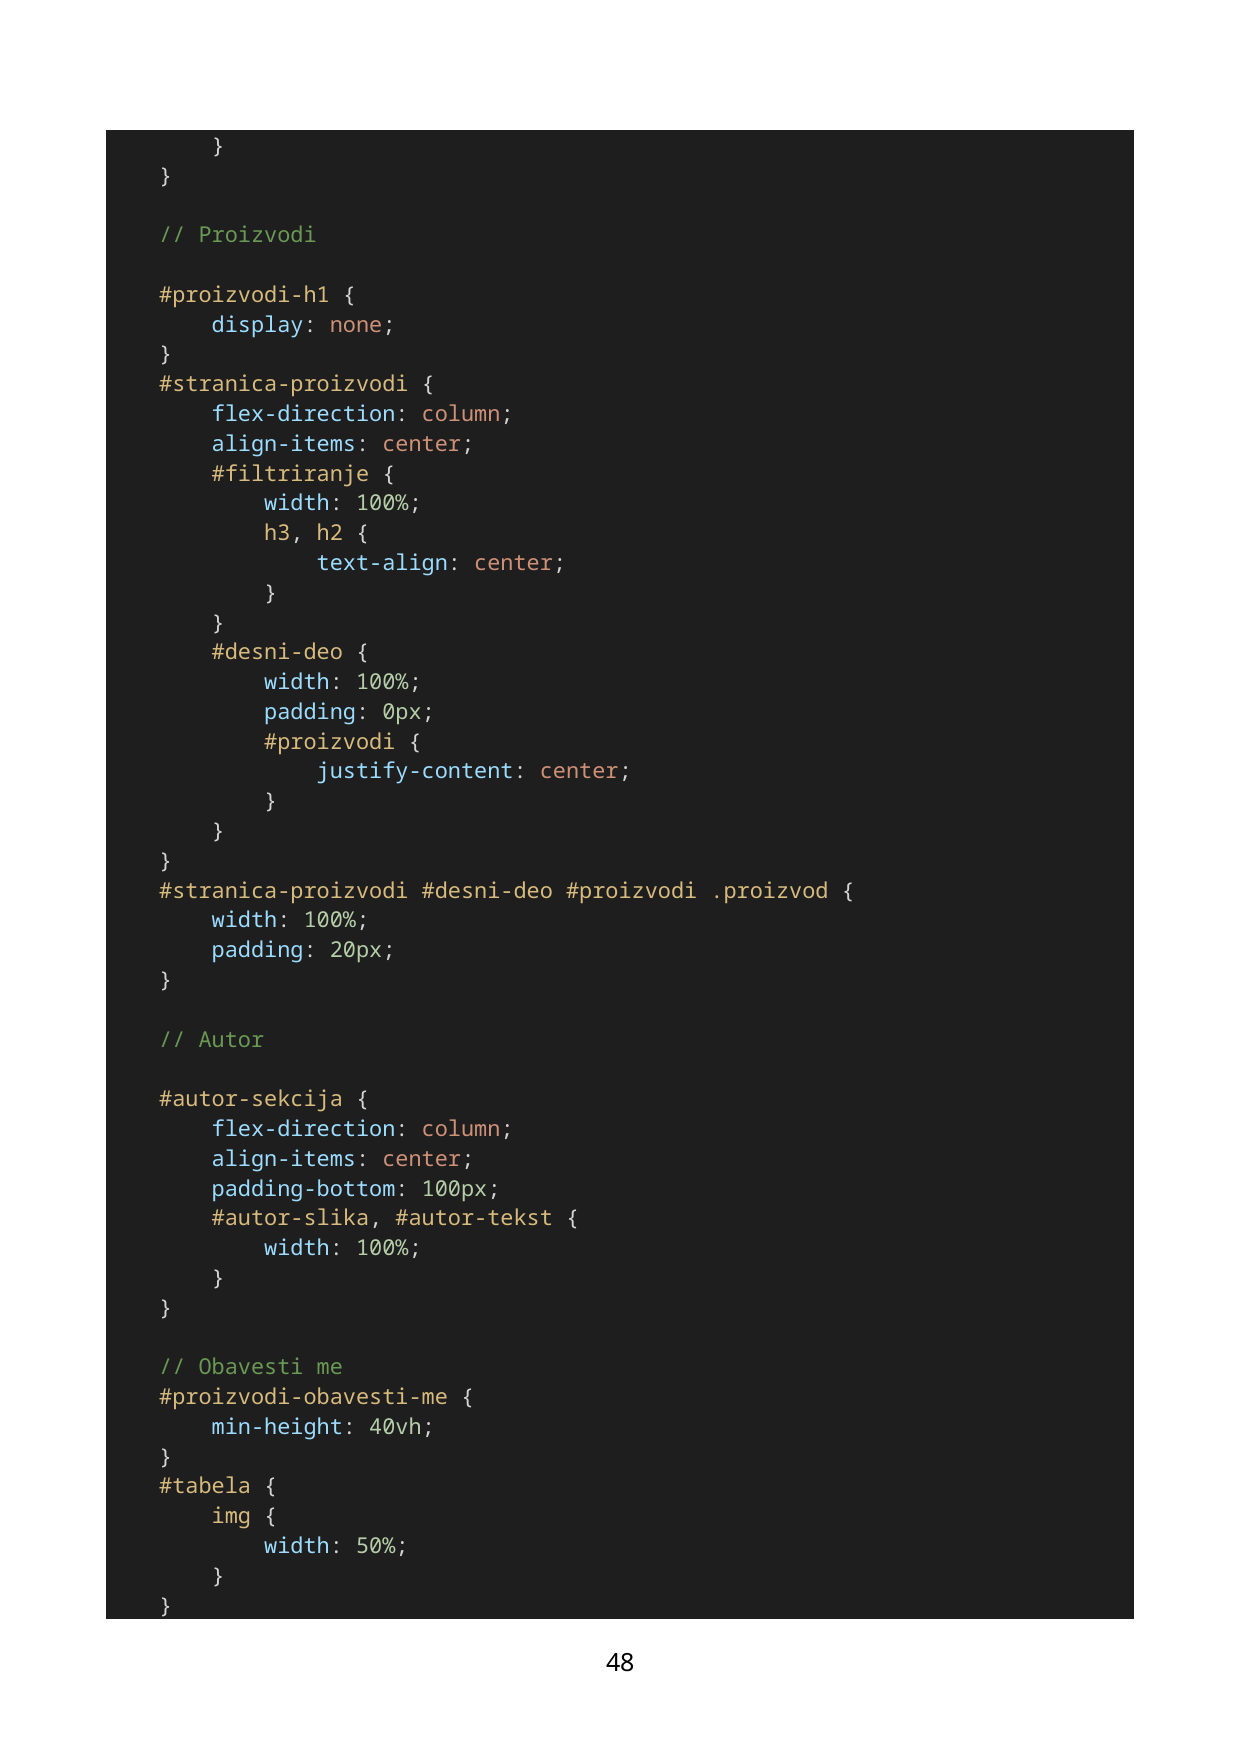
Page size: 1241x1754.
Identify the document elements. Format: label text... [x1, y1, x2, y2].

text #tabela { [106, 1471, 1134, 1500]
text text-align: center; [106, 547, 1134, 577]
text h3, h2 { [106, 517, 1134, 547]
text padding: 20px; [106, 934, 1134, 964]
text width: 100%; [106, 487, 1134, 517]
text // Obavesti me [106, 1351, 1134, 1381]
text #stranica-proizvodi #desni-deo #proizvodi .proizvod { [106, 875, 1134, 904]
text align-items: center; [106, 1143, 1134, 1173]
text width: 50%; [106, 1530, 1134, 1560]
text } [106, 1441, 1134, 1471]
text } [106, 338, 1134, 368]
text } [106, 785, 1134, 815]
text flex-direction: column; [106, 1113, 1134, 1143]
text } [106, 1590, 1134, 1619]
text } [106, 845, 1134, 875]
text } [106, 607, 1134, 636]
text width: 100%; [106, 666, 1134, 696]
text #proizvodi { [106, 726, 1134, 756]
text padding: 0px; [106, 696, 1134, 726]
text #filtriranje { [106, 458, 1134, 487]
text width: 100%; [106, 904, 1134, 934]
text width: 100%; [106, 1232, 1134, 1262]
text #autor-slika, #autor-tekst { [106, 1202, 1134, 1232]
text } [106, 815, 1134, 845]
text img { [106, 1500, 1134, 1530]
text // Proizvodi [106, 219, 1134, 249]
text #proizvodi-h1 { [106, 279, 1134, 309]
text align-items: center; [106, 428, 1134, 458]
text padding-bottom: 100px; [106, 1173, 1134, 1202]
text #desni-deo { [106, 636, 1134, 666]
text } [106, 1292, 1134, 1322]
text justify-content: center; [106, 756, 1134, 785]
text #proizvodi-obavesti-me { [106, 1381, 1134, 1411]
text #stranica-proizvodi { [106, 368, 1134, 398]
text } [106, 160, 1134, 189]
text flex-direction: column; [106, 398, 1134, 428]
text } [106, 577, 1134, 607]
text } [106, 1262, 1134, 1292]
text } [106, 964, 1134, 994]
text } [106, 1560, 1134, 1590]
text // Autor [106, 1024, 1134, 1053]
text min-height: 40vh; [106, 1411, 1134, 1441]
text } [106, 130, 1134, 160]
text #autor-sekcija { [106, 1083, 1134, 1113]
text display: none; [106, 309, 1134, 338]
